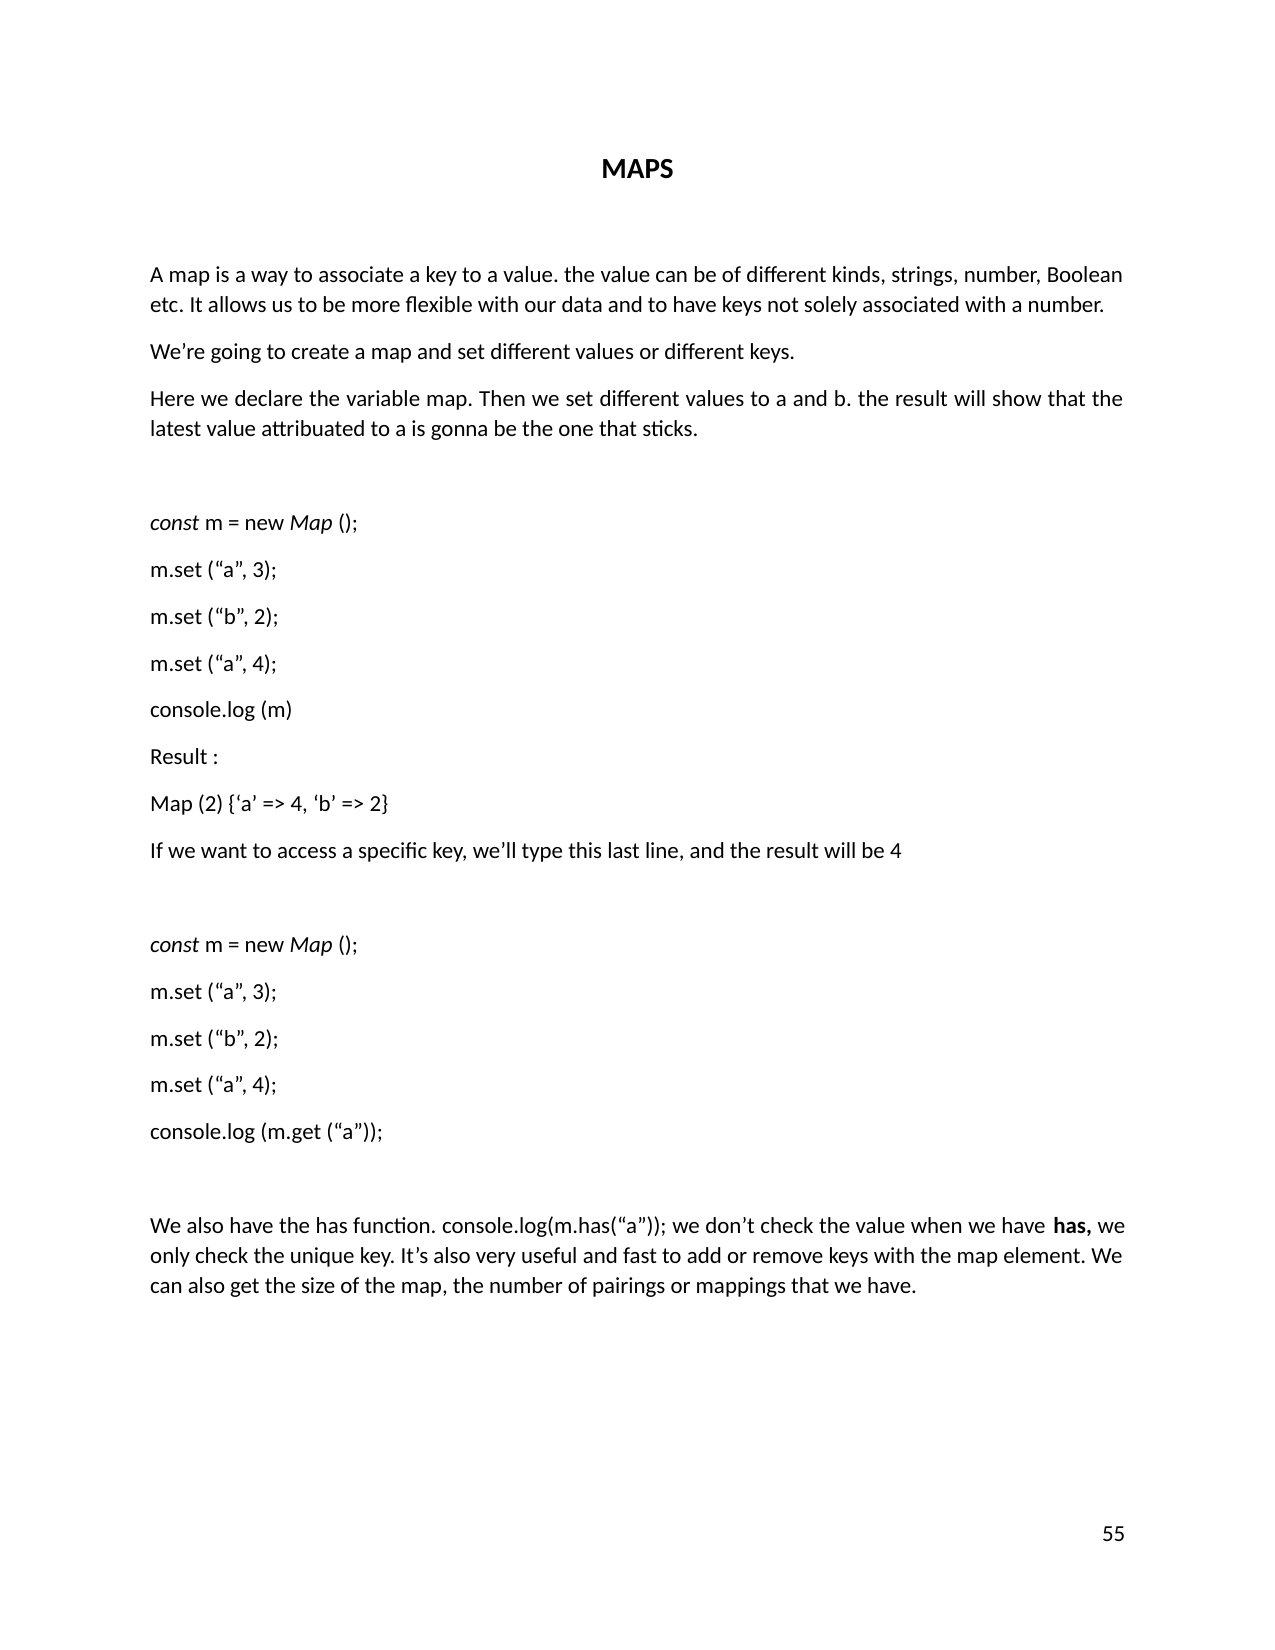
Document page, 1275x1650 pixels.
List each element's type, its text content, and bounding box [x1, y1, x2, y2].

text m.set (“a”, 4); [150, 1071, 1125, 1099]
text const m = new Map (); [150, 508, 1125, 536]
text m.set (“b”, 2); [150, 602, 1125, 630]
text A map is a way to associate a key to a value. the value can be of different kinds, strings, number, Boolean etc. It allows us to be more flexible with our data and to have keys not solely associated with a number. [150, 260, 1125, 318]
text m.set (“b”, 2); [150, 1024, 1125, 1052]
text m.set (“a”, 4); [150, 649, 1125, 677]
text console.log (m) [150, 696, 1125, 724]
text Result : [150, 742, 1125, 771]
text Here we declare the variable map. Then we set different values to a and b. the result will show that the latest value attribuated to a is gonna be the one that sticks. [150, 384, 1125, 442]
text MAPS [150, 150, 1125, 186]
text m.set (“a”, 3); [150, 977, 1125, 1005]
text console.log (m.get (“a”)); [150, 1117, 1125, 1146]
text We also have the has function. console.log(m.has(“a”)); we don’t check the value when we have has, we only check the unique key. It’s also very useful and fast to add or remove keys with the map element. We can also get the size of the map, the number of pairings or mappings that we have. [150, 1211, 1125, 1300]
text const m = new Map (); [150, 930, 1125, 958]
text m.set (“a”, 3); [150, 555, 1125, 583]
text We’re going to create a map and set different values or different keys. [150, 337, 1125, 365]
text If we want to access a specific key, we’ll type this last line, and the result will be 4 [150, 836, 1125, 864]
text Map (2) {‘a’ => 4, ‘b’ => 2} [150, 789, 1125, 817]
